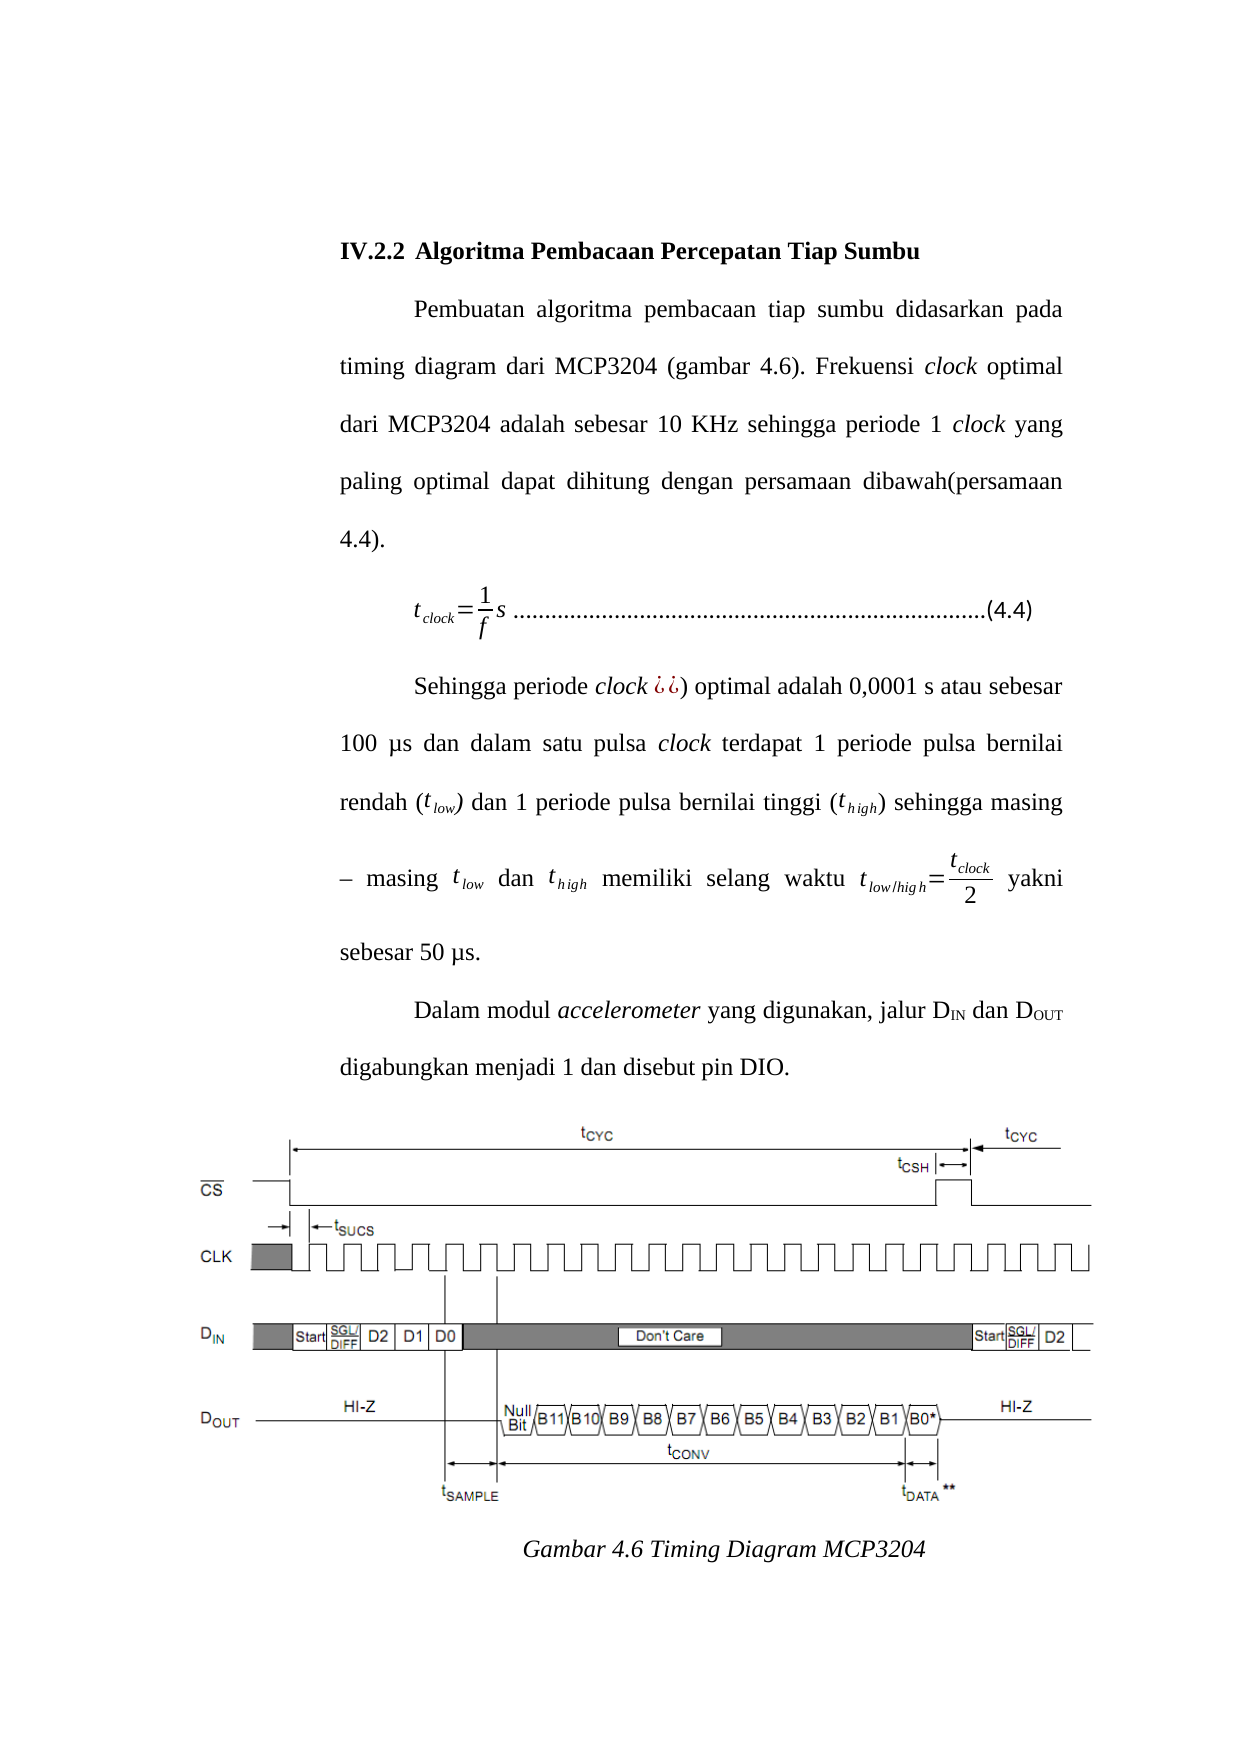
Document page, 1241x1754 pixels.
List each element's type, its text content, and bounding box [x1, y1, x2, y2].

picture [191, 1109, 1097, 1506]
text Gambar 4.6 Timing Diagram MCP3204 [310, 1534, 1063, 1563]
subtitle Algoritma Pembacaan Percepatan Tiap Sumbu [340, 236, 1063, 265]
text Pembuatan algoritma pembacaan tiap sumbu didasarkan pada timing diagram dari MCP3204 (gambar 4.6). Frekuensi clock optimal dari MCP3204 adalah sebesar 10 KHz sehingga periode 1 clock yang paling optimal dapat dihitung dengan persamaan dibawah(persamaan 4.4). [339, 294, 1063, 552]
text Dalam modul accelerometer yang digunakan, jalur DIN dan DOUT digabungkan menjadi 1 dan disebut pin DIO. [339, 995, 1063, 1081]
text Sehingga periode clock ) optimal adalah 0,0001 s atau sebesar 100 µs dan dalam satu pulsa clock terdapat 1 periode pulsa bernilai rendah () dan 1 periode pulsa bernilai tinggi () sehingga masing – masing dan memiliki selang waktu yakni sebesar 50 µs. [339, 671, 1063, 966]
text ...........................................................................(4.4) [339, 581, 1063, 640]
